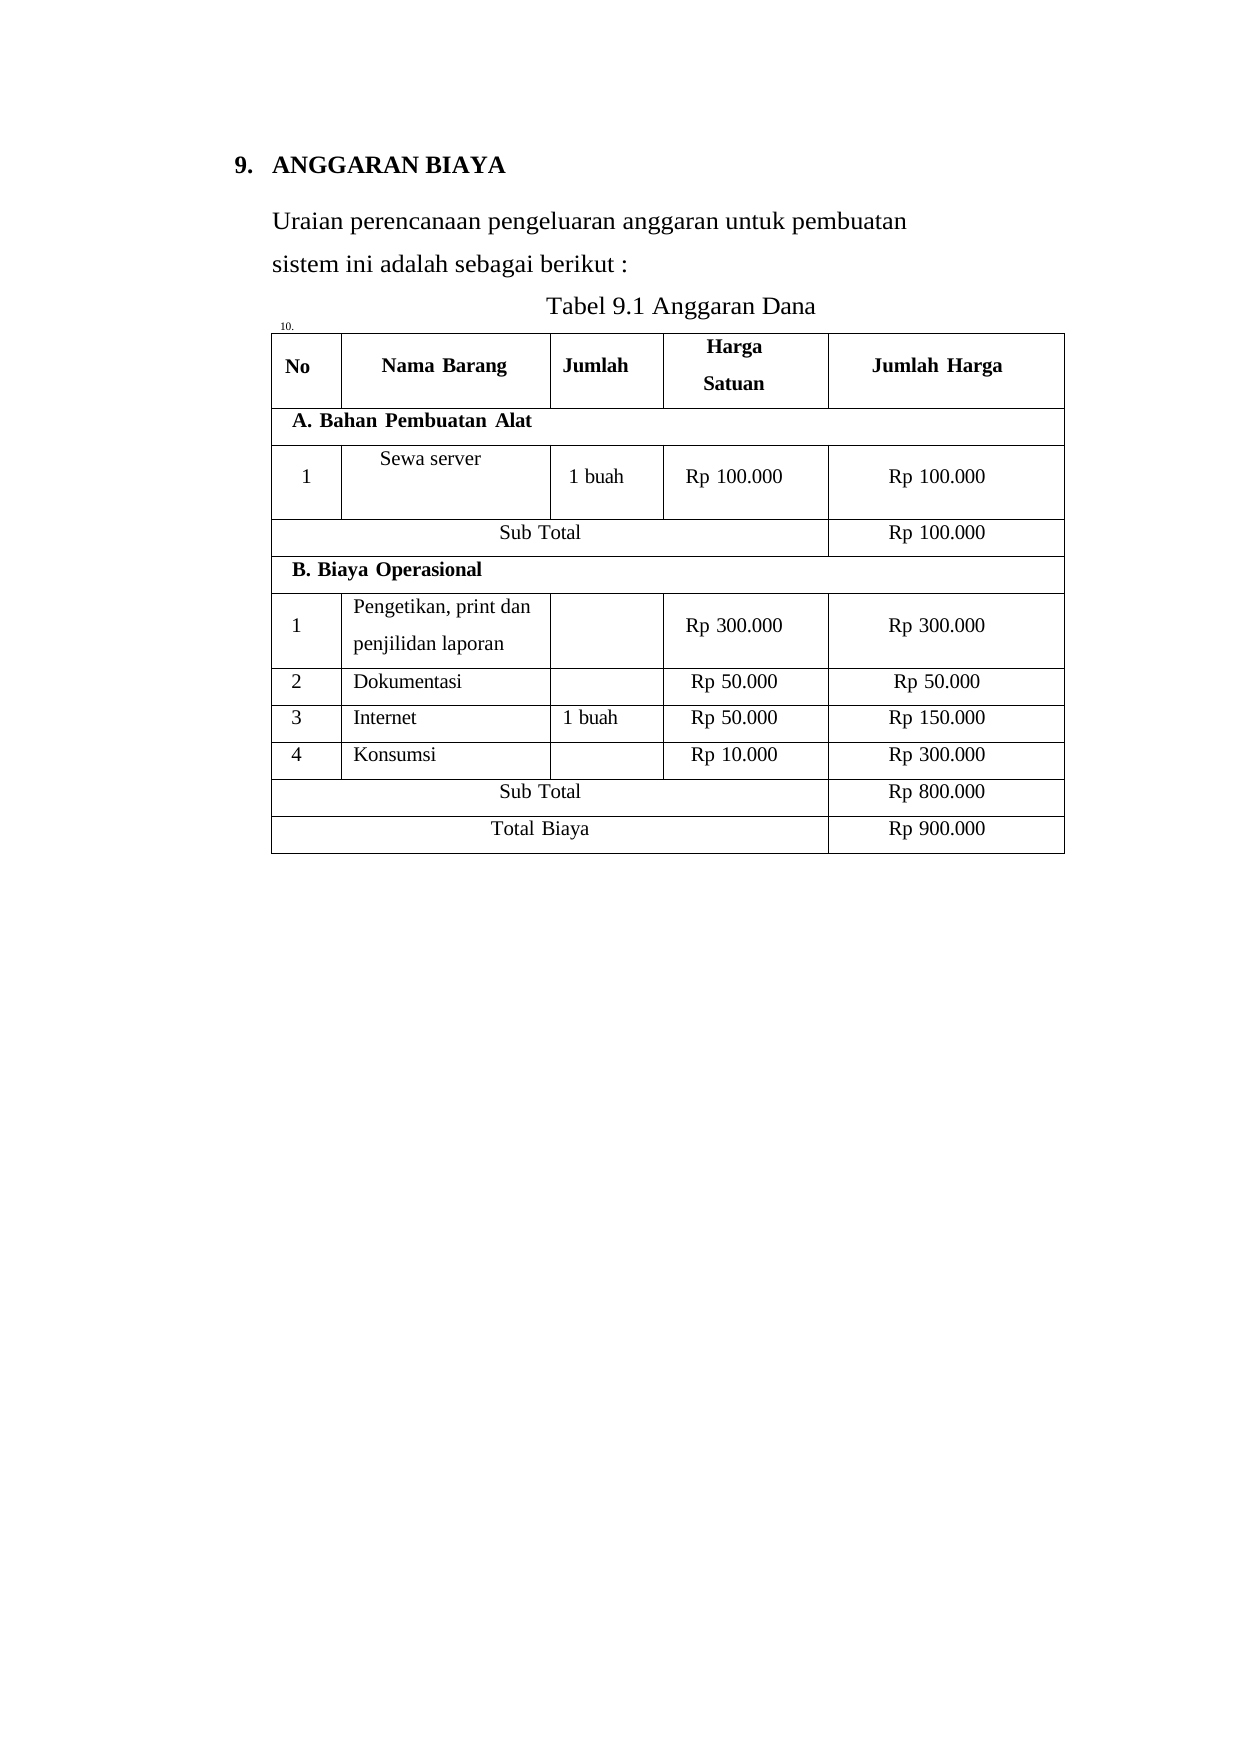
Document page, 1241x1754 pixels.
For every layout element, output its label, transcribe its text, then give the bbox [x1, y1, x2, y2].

table_cell 1 buah [551, 446, 663, 519]
table_cell Rp 50.000 [664, 706, 828, 742]
table_cell Konsumsi [342, 743, 550, 779]
table_cell 1 buah [551, 706, 663, 742]
table_cell Rp 800.000 [829, 780, 1064, 816]
table_cell Rp 900.000 [829, 817, 1064, 853]
table_cell Pengetikan, print dan penjilidan laporan [342, 594, 550, 668]
table_cell [551, 594, 663, 668]
table_header Harga Satuan [664, 334, 828, 408]
text Uraian perencanaan pengeluaran anggaran untuk pembuatan sistem ini adalah sebagai berikut : [272, 206, 921, 278]
table_cell Rp 150.000 [829, 706, 1064, 742]
table_cell Rp 10.000 [664, 743, 828, 779]
table_cell Rp 100.000 [664, 446, 828, 519]
table_cell Dokumentasi [342, 669, 550, 705]
table_header No [272, 334, 341, 408]
table_cell Total Biaya [272, 817, 828, 853]
table_cell Rp 100.000 [829, 446, 1064, 519]
table_cell [551, 743, 663, 779]
table_cell Rp 100.000 [829, 520, 1064, 556]
table_cell 2 [272, 669, 341, 705]
table_cell B. Biaya Operasional [272, 557, 1064, 593]
text Tabel 9.1 Anggaran Dana [272, 293, 1090, 319]
table_header Nama Barang [342, 334, 550, 408]
table_cell 1 [272, 446, 341, 519]
table_cell Rp 300.000 [664, 594, 828, 668]
table_cell 4 [272, 743, 341, 779]
table_cell Rp 300.000 [829, 743, 1064, 779]
table_header Jumlah Harga [829, 334, 1064, 408]
table_cell 1 [272, 594, 341, 668]
table_cell Internet [342, 706, 550, 742]
table_cell A. Bahan Pembuatan Alat [272, 409, 1064, 444]
table_header Jumlah [551, 334, 663, 408]
table_cell Rp 300.000 [829, 594, 1064, 668]
table_cell Rp 50.000 [664, 669, 828, 705]
table_cell Sub Total [272, 520, 828, 556]
table_cell Sub Total [272, 780, 828, 816]
subtitle ANGGARAN BIAYA [234, 150, 1090, 179]
table_cell [551, 669, 663, 705]
table_cell 3 [272, 706, 341, 742]
table_cell Rp 50.000 [829, 669, 1064, 705]
table_cell Sewa server [342, 446, 550, 519]
